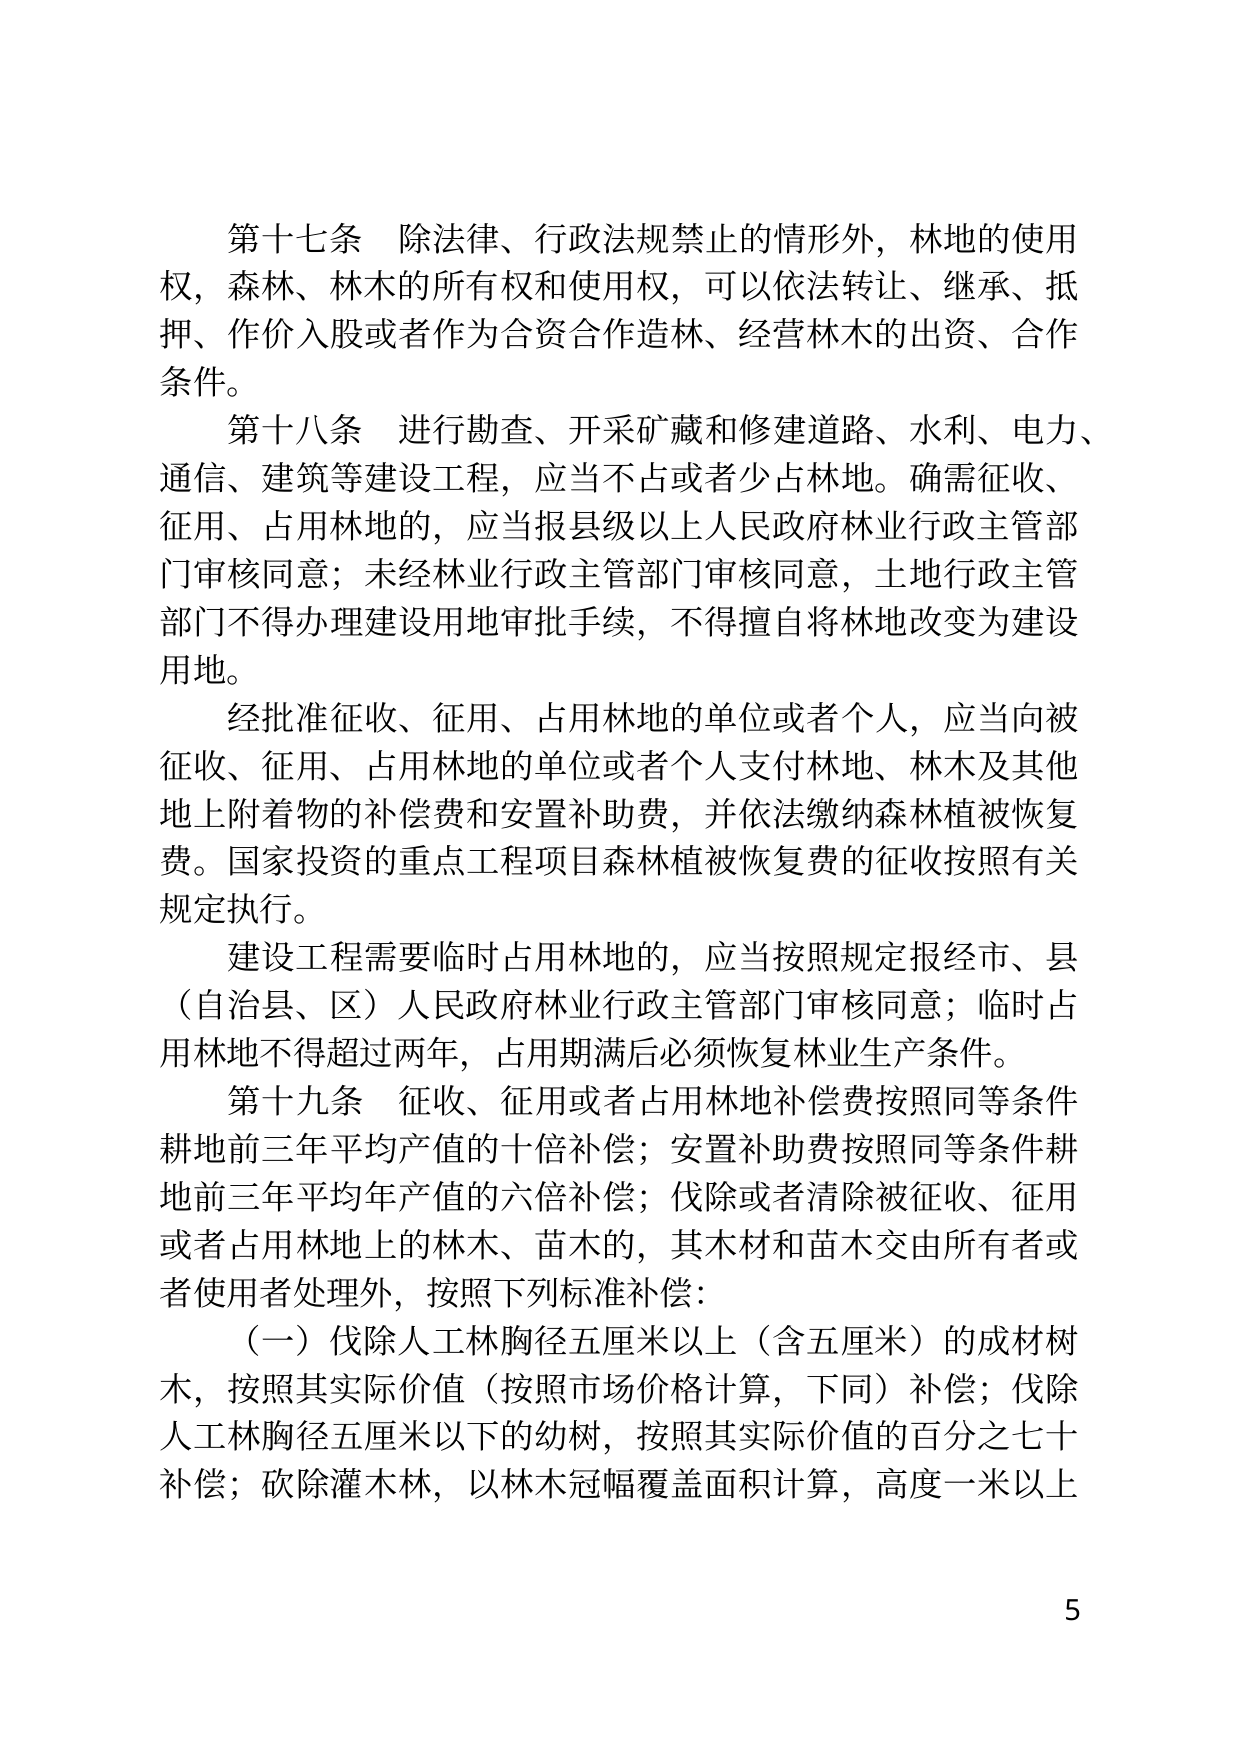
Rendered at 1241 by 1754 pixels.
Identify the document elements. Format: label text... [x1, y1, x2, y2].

text 第十七条 除法律、行政法规禁止的情形外，林地的使用权，森林、林木的所有权和使用权，可以依法转让、继承、抵押、作价入股或者作为合资合作造林、经营林木的出资、合作条件。 [159, 213, 1081, 404]
text 第十九条 征收、征用或者占用林地补偿费按照同等条件耕地前三年平均产值的十倍补偿；安置补助费按照同等条件耕地前三年平均年产值的六倍补偿；伐除或者清除被征收、征用或者占用林地上的林木、苗木的，其木材和苗木交由所有者或者使用者处理外，按照下列标准补偿： [159, 1075, 1081, 1315]
text 第十八条 进行勘查、开采矿藏和修建道路、水利、电力、通信、建筑等建设工程，应当不占或者少占林地。确需征收、征用、占用林地的，应当报县级以上人民政府林业行政主管部门审核同意；未经林业行政主管部门审核同意，土地行政主管部门不得办理建设用地审批手续，不得擅自将林地改变为建设用地。 [159, 404, 1081, 692]
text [159, 1315, 1081, 1506]
text 经批准征收、征用、占用林地的单位或者个人，应当向被征收、征用、占用林地的单位或者个人支付林地、林木及其他地上附着物的补偿费和安置补助费，并依法缴纳森林植被恢复费。国家投资的重点工程项目森林植被恢复费的征收按照有关规定执行。 [159, 692, 1081, 931]
text 建设工程需要临时占用林地的，应当按照规定报经市、县（自治县、区）人民政府林业行政主管部门审核同意；临时占用林地不得超过两年，占用期满后必须恢复林业生产条件。 [159, 931, 1081, 1075]
